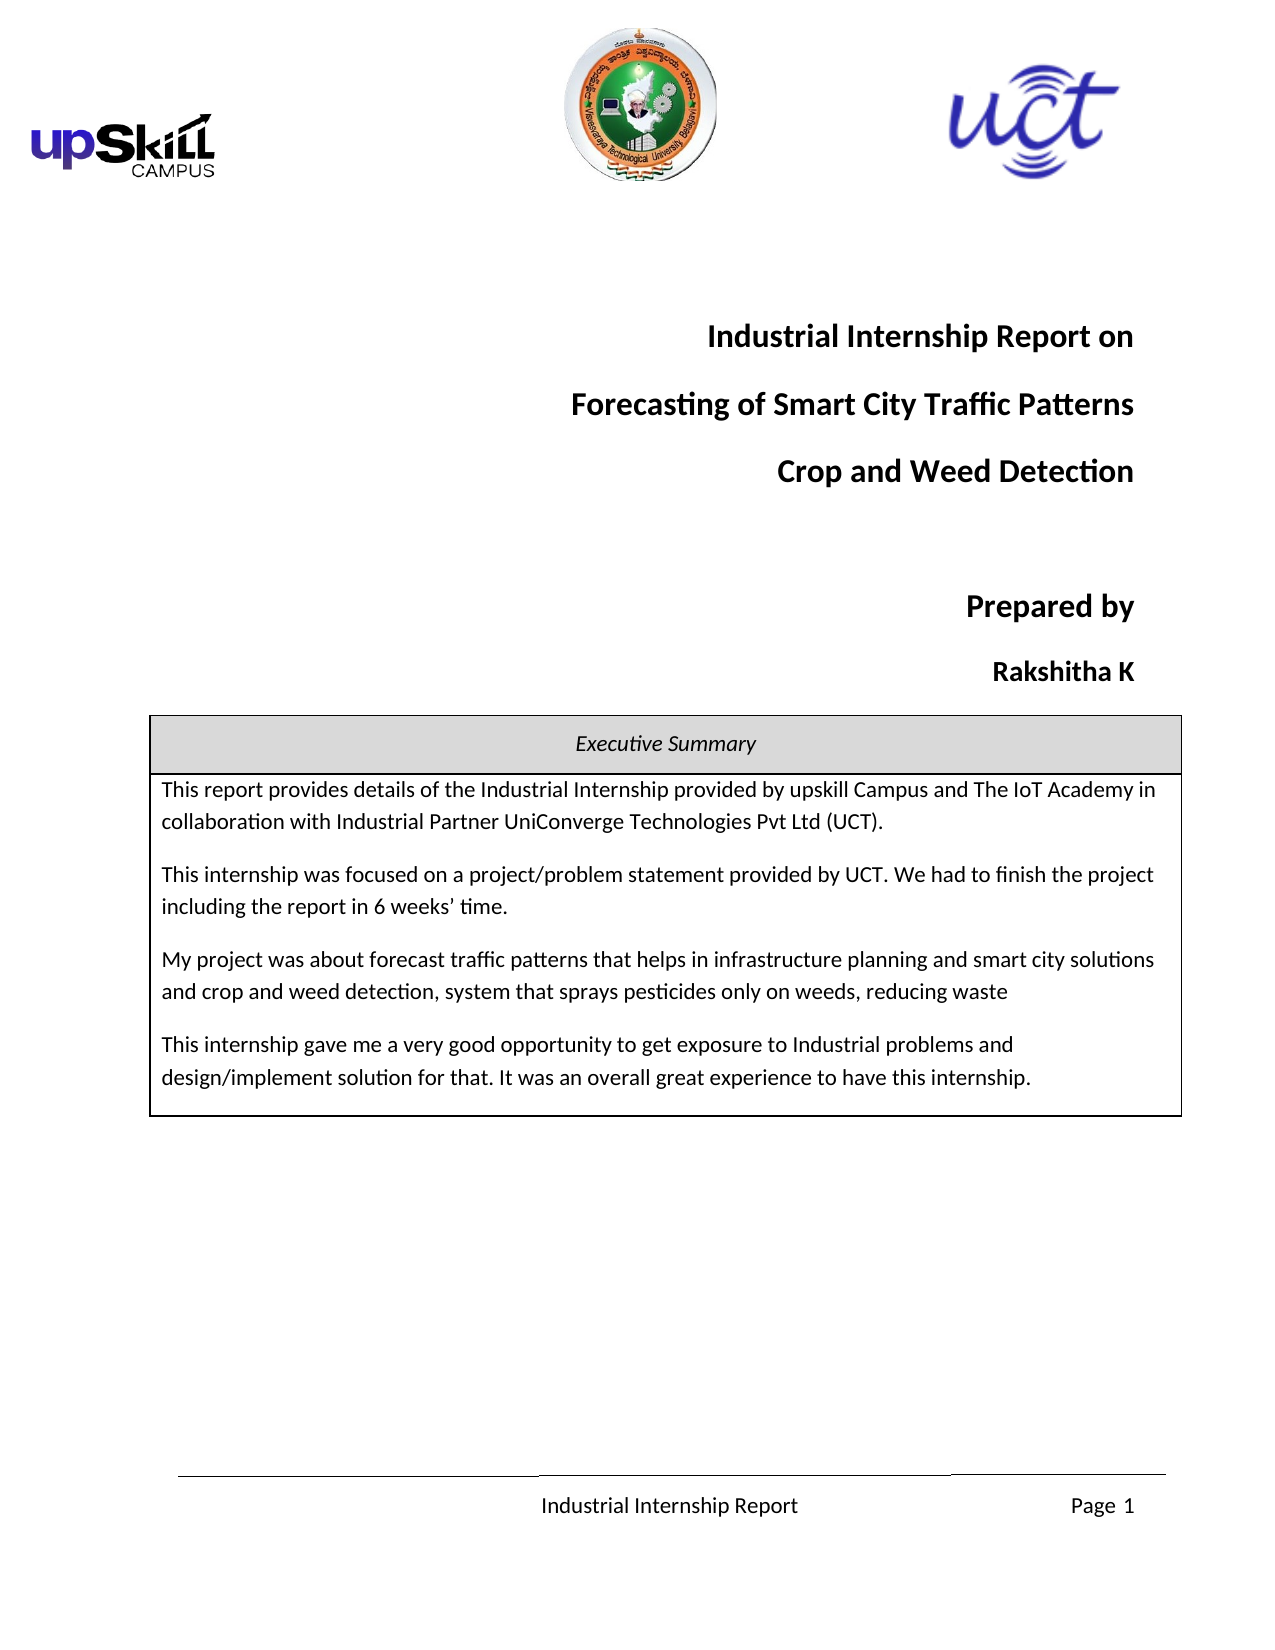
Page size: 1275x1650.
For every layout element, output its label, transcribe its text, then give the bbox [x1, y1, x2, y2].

picture [946, 55, 1125, 181]
text Industrial Internship Report on [150, 315, 1134, 356]
table_header Executive Summary [151, 716, 1181, 773]
text Prepared by [150, 585, 1134, 626]
picture [0, 101, 246, 181]
text Rakshitha K [900, 653, 1134, 689]
picture [563, 28, 717, 181]
table_cell This report provides details of the Industrial Internship provided by upskill Campus and The IoT Academy in collaboration with Industrial Partner UniConverge Technologies Pvt Ltd (UCT). This internship was focused on a project/problem statement provided by UCT. We had to finish the project including the report in 6 weeks’ time. My project was about forecast traffic patterns that helps in infrastructure planning and smart city solutions and crop and weed detection, system that sprays pesticides only on weeds, reducing waste This internship gave me a very good opportunity to get exposure to Industrial problems and design/implement solution for that. It was an overall great experience to have this internship. [151, 775, 1181, 1115]
text Crop and Weed Detection [150, 450, 1134, 491]
text Forecasting of Smart City Traffic Patterns [525, 383, 1134, 423]
